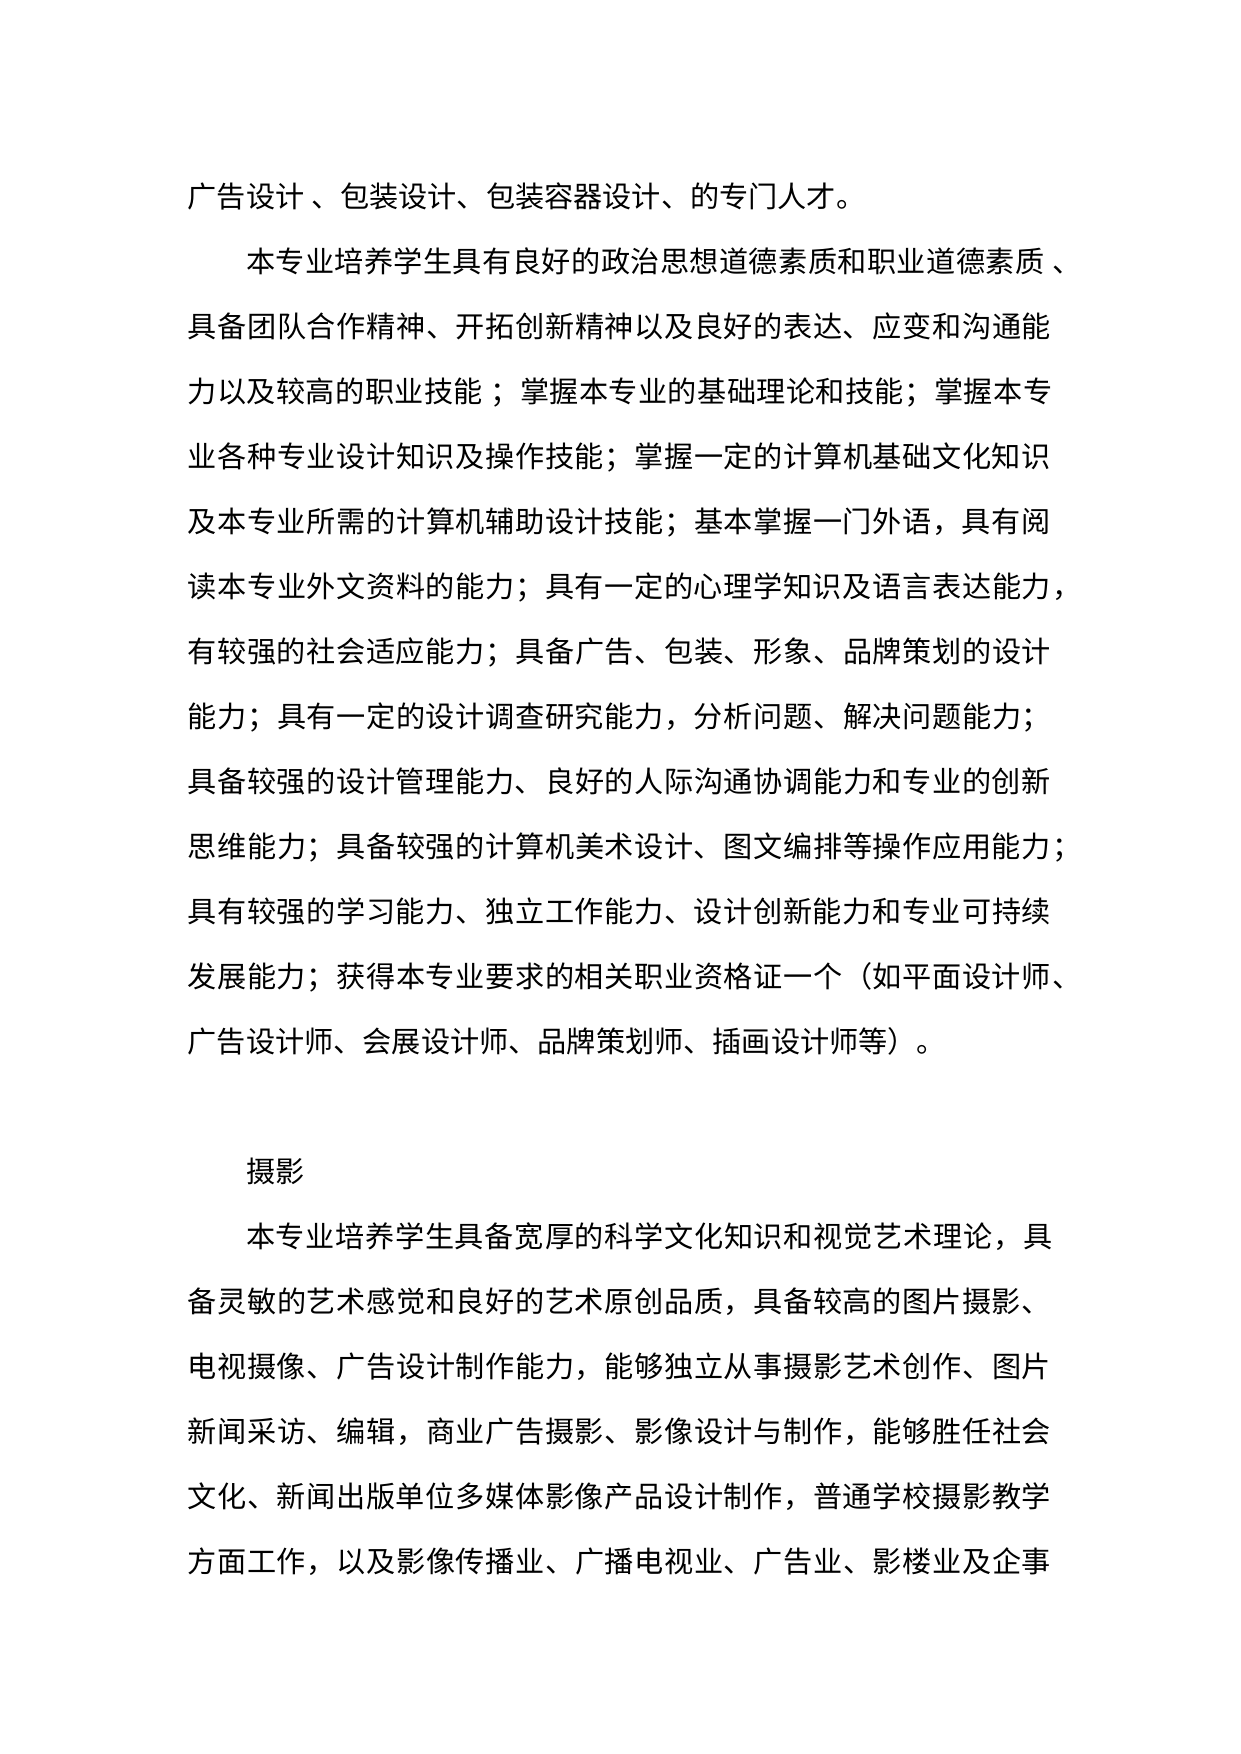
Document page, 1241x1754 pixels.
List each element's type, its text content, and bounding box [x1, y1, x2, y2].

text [187, 162, 1053, 227]
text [187, 1202, 1053, 1592]
text 摄影 [187, 1137, 1053, 1202]
text 本专业培养学生具有良好的政治思想道德素质和职业道德素质 、具备团队合作精神、开拓创新精神以及良好的表达、应变和沟通能力以及较高的职业技能 ；掌握本专业的基础理论和技能；掌握本专业各种专业设计知识及操作技能；掌握一定的计算机基础文化知识及本专业所需的计算机辅助设计技能；基本掌握一门外语，具有阅读本专业外文资料的能力；具有一定的心理学知识及语言表达能力，有较强的社会适应能力；具备广告、包装、形象、品牌策划的设计能力；具有一定的设计调查研究能力，分析问题、解决问题能力；具备较强的设计管理能力、良好的人际沟通协调能力和专业的创新思维能力；具备较强的计算机美术设计、图文编排等操作应用能力；具有较强的学习能力、独立工作能力、设计创新能力和专业可持续发展能力；获得本专业要求的相关职业资格证一个（如平面设计师、广告设计师、会展设计师、品牌策划师、插画设计师等）。 [187, 227, 1053, 1072]
